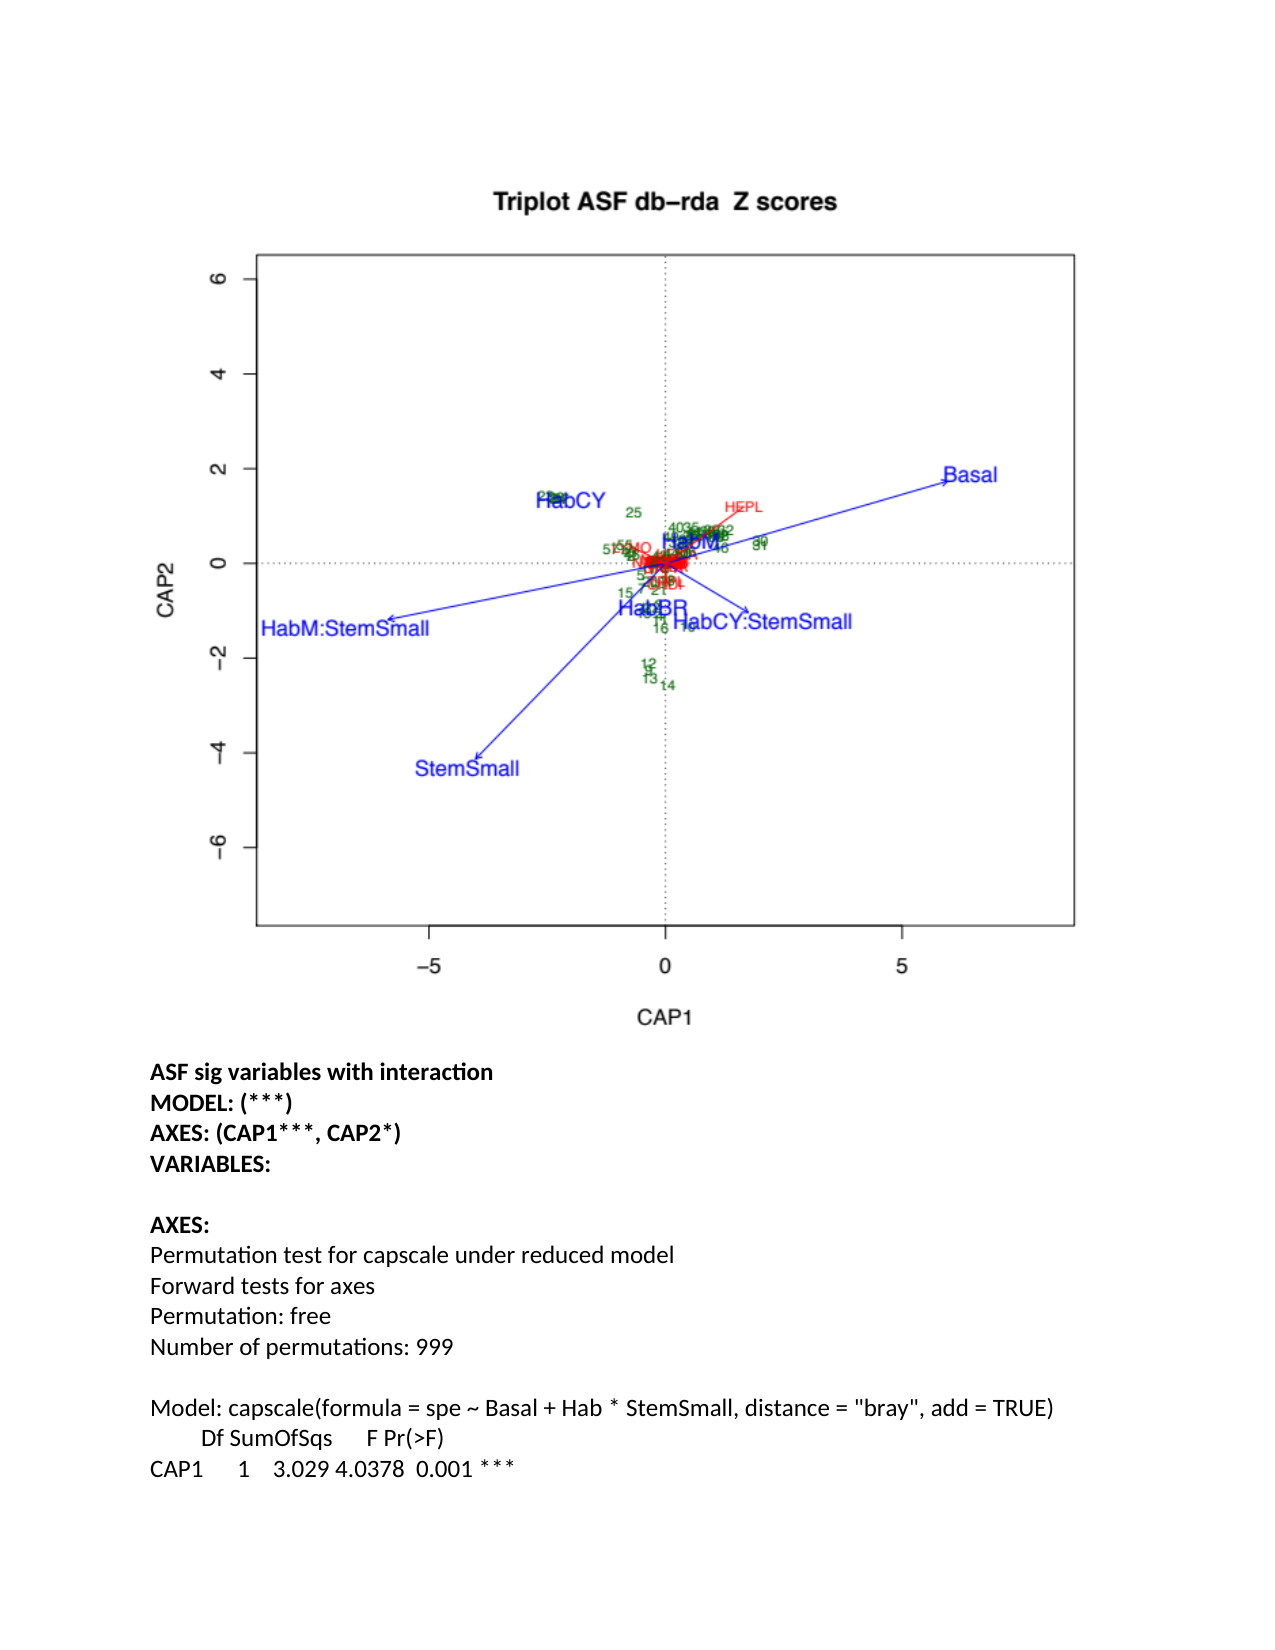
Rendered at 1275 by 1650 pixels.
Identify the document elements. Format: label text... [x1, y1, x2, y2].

text Permutation test for capscale under reduced model [150, 1239, 1125, 1270]
text ASF sig variables with interaction [150, 1057, 1125, 1087]
text VARIABLES: [150, 1148, 1125, 1178]
text Forward tests for axes [150, 1270, 1125, 1301]
text Df SumOfSqs F Pr(>F) [150, 1423, 1125, 1453]
text Model: capscale(formula = spe ~ Basal + Hab * StemSmall, distance = "bray", add = TRUE) [150, 1392, 1125, 1423]
text AXES: (CAP1***, CAP2*) [150, 1117, 1125, 1148]
text Permutation: free [150, 1301, 1125, 1331]
text Number of permutations: 999 [150, 1331, 1125, 1362]
text MODEL: (***) [150, 1087, 1125, 1117]
text AXES: [150, 1209, 1125, 1239]
text CAP1 1 3.029 4.0378 0.001 *** [150, 1453, 1125, 1484]
